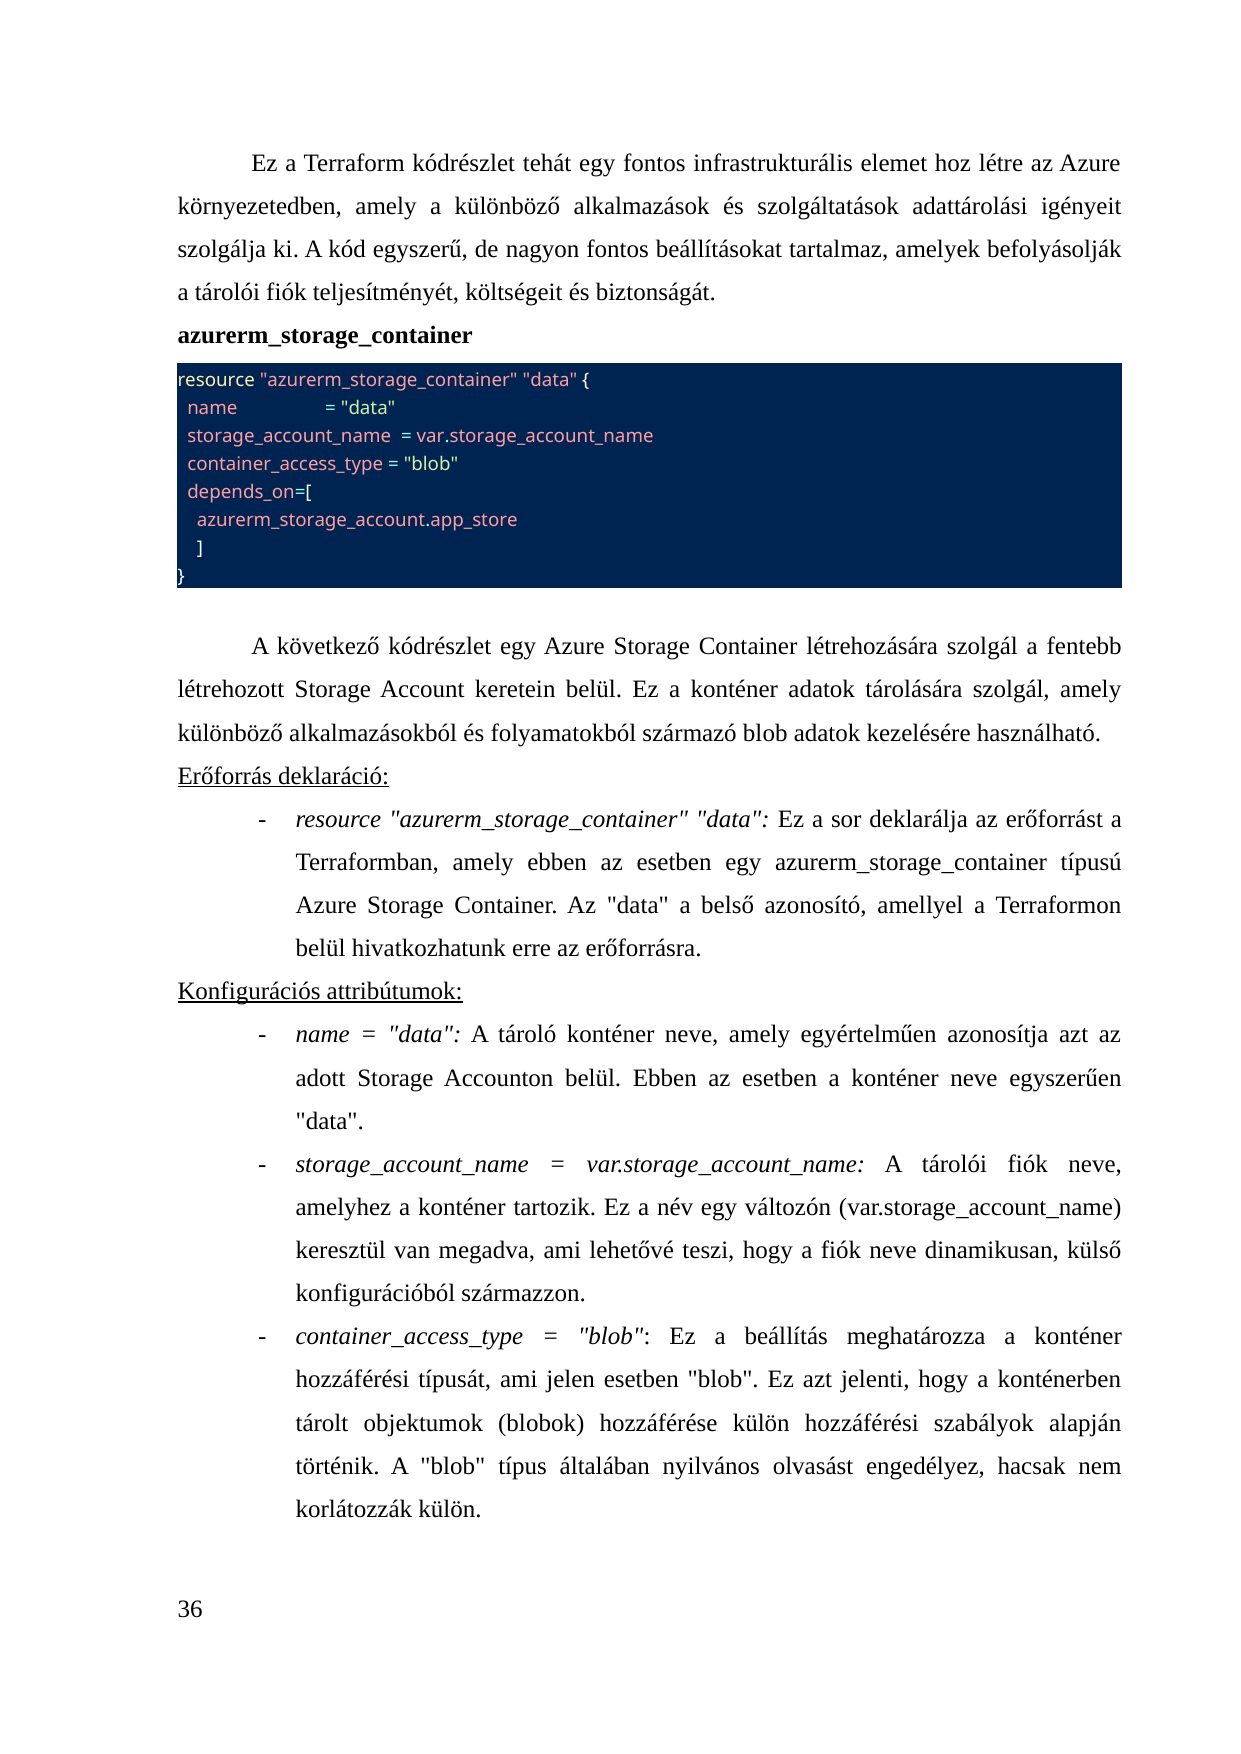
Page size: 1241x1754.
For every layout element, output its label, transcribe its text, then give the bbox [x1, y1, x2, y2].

text storage_account_name = var.storage_account_name [177, 419, 1122, 448]
list storage_account_name = var.storage_account_name: A tárolói fiók neve, amelyhez a konténer tartozik. Ez a név egy változón (var.storage_account_name) keresztül van megadva, ami lehetővé teszi, hogy a fiók neve dinamikusan, külső konfigurációból származzon. [258, 1149, 1122, 1307]
text Erőforrás deklaráció: [177, 761, 1122, 789]
text A következő kódrészlet egy Azure Storage Container létrehozására szolgál a fentebb létrehozott Storage Account keretein belül. Ez a konténer adatok tárolására szolgál, amely különböző alkalmazásokból és folyamatokból származó blob adatok kezelésére használható. [177, 631, 1122, 746]
text ] [177, 532, 1122, 560]
text Konfigurációs attribútumok: [177, 976, 1122, 1005]
text depends_on=[ [177, 476, 1122, 504]
text Ez a Terraform kódrészlet tehát egy fontos infrastrukturális elemet hoz létre az Azure környezetedben, amely a különböző alkalmazások és szolgáltatások adattárolási igényeit szolgálja ki. A kód egyszerű, de nagyon fontos beállításokat tartalmaz, amelyek befolyásolják a tárolói fiók teljesítményét, költségeit és biztonságát. [177, 148, 1122, 306]
list name = "data": A tároló konténer neve, amely egyértelműen azonosítja azt az adott Storage Accounton belül. Ebben az esetben a konténer neve egyszerűen "data". [258, 1019, 1122, 1134]
text } [177, 560, 1122, 588]
list resource "azurerm_storage_container" "data": Ez a sor deklarálja az erőforrást a Terraformban, amely ebben az esetben egy azurerm_storage_container típusú Azure Storage Container. Az "data" a belső azonosító, amellyel a Terraformon belül hivatkozhatunk erre az erőforrásra. [258, 804, 1122, 962]
list container_access_type = "blob": Ez a beállítás meghatározza a konténer hozzáférési típusát, ami jelen esetben "blob". Ez azt jelenti, hogy a konténerben tárolt objektumok (blobok) hozzáférése külön hozzáférési szabályok alapján történik. A "blob" típus általában nyilvános olvasást engedélyez, hacsak nem korlátozzák külön. [258, 1321, 1122, 1523]
text container_access_type = "blob" [177, 448, 1122, 476]
text azurerm_storage_container [177, 320, 1122, 349]
text azurerm_storage_account.app_store [177, 504, 1122, 532]
text name = "data" [177, 391, 1122, 419]
text resource "azurerm_storage_container" "data" { [177, 363, 1122, 391]
